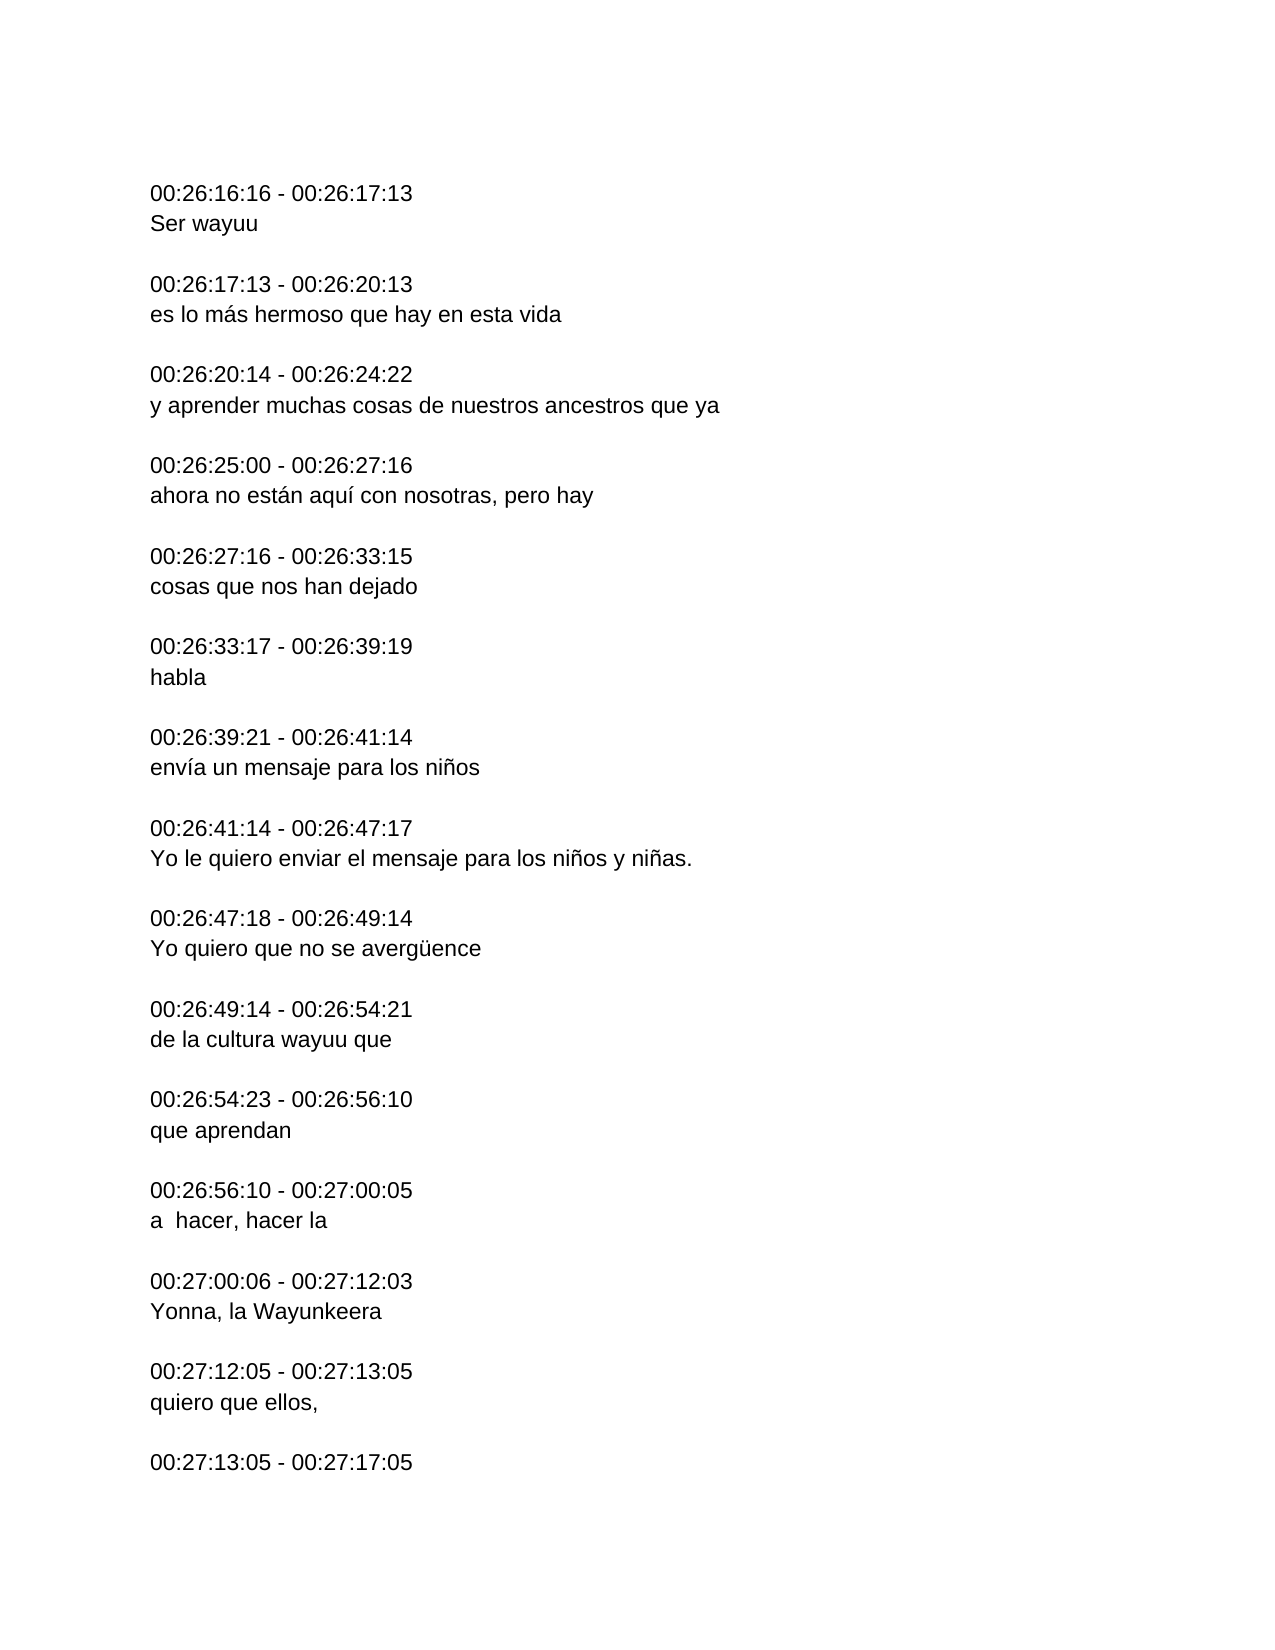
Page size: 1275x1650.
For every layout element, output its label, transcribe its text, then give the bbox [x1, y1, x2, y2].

text a hacer, hacer la [150, 1207, 1125, 1234]
text de la cultura wayuu que [150, 1026, 1125, 1052]
text 00:26:39:21 - 00:26:41:14 [150, 724, 1125, 750]
text ahora no están aquí con nosotras, pero hay [150, 482, 1125, 509]
text Yo le quiero enviar el mensaje para los niños y niñas. [150, 845, 1125, 871]
text cosas que nos han dejado [150, 573, 1125, 599]
text 00:26:56:10 - 00:27:00:05 [150, 1177, 1125, 1203]
text es lo más hermoso que hay en esta vida [150, 301, 1125, 327]
text 00:26:17:13 - 00:26:20:13 [150, 271, 1125, 297]
text habla [150, 663, 1125, 690]
text que aprendan [150, 1117, 1125, 1143]
text envía un mensaje para los niños [150, 754, 1125, 781]
text 00:26:54:23 - 00:26:56:10 [150, 1086, 1125, 1113]
text Yonna, la Wayunkeera [150, 1298, 1125, 1324]
text 00:26:41:14 - 00:26:47:17 [150, 814, 1125, 841]
text Ser wayuu [150, 210, 1125, 237]
text 00:27:00:06 - 00:27:12:03 [150, 1268, 1125, 1294]
text 00:27:12:05 - 00:27:13:05 [150, 1358, 1125, 1385]
text 00:26:27:16 - 00:26:33:15 [150, 543, 1125, 569]
text 00:26:49:14 - 00:26:54:21 [150, 996, 1125, 1022]
text 00:26:47:18 - 00:26:49:14 [150, 905, 1125, 932]
text 00:26:20:14 - 00:26:24:22 [150, 361, 1125, 388]
text Yo quiero que no se avergüence [150, 935, 1125, 962]
text 00:26:16:16 - 00:26:17:13 [150, 180, 1125, 207]
text 00:26:25:00 - 00:26:27:16 [150, 452, 1125, 478]
text 00:27:13:05 - 00:27:17:05 [150, 1449, 1125, 1475]
text 00:26:33:17 - 00:26:39:19 [150, 633, 1125, 660]
text y aprender muchas cosas de nuestros ancestros que ya [150, 392, 1125, 418]
text quiero que ellos, [150, 1388, 1125, 1415]
